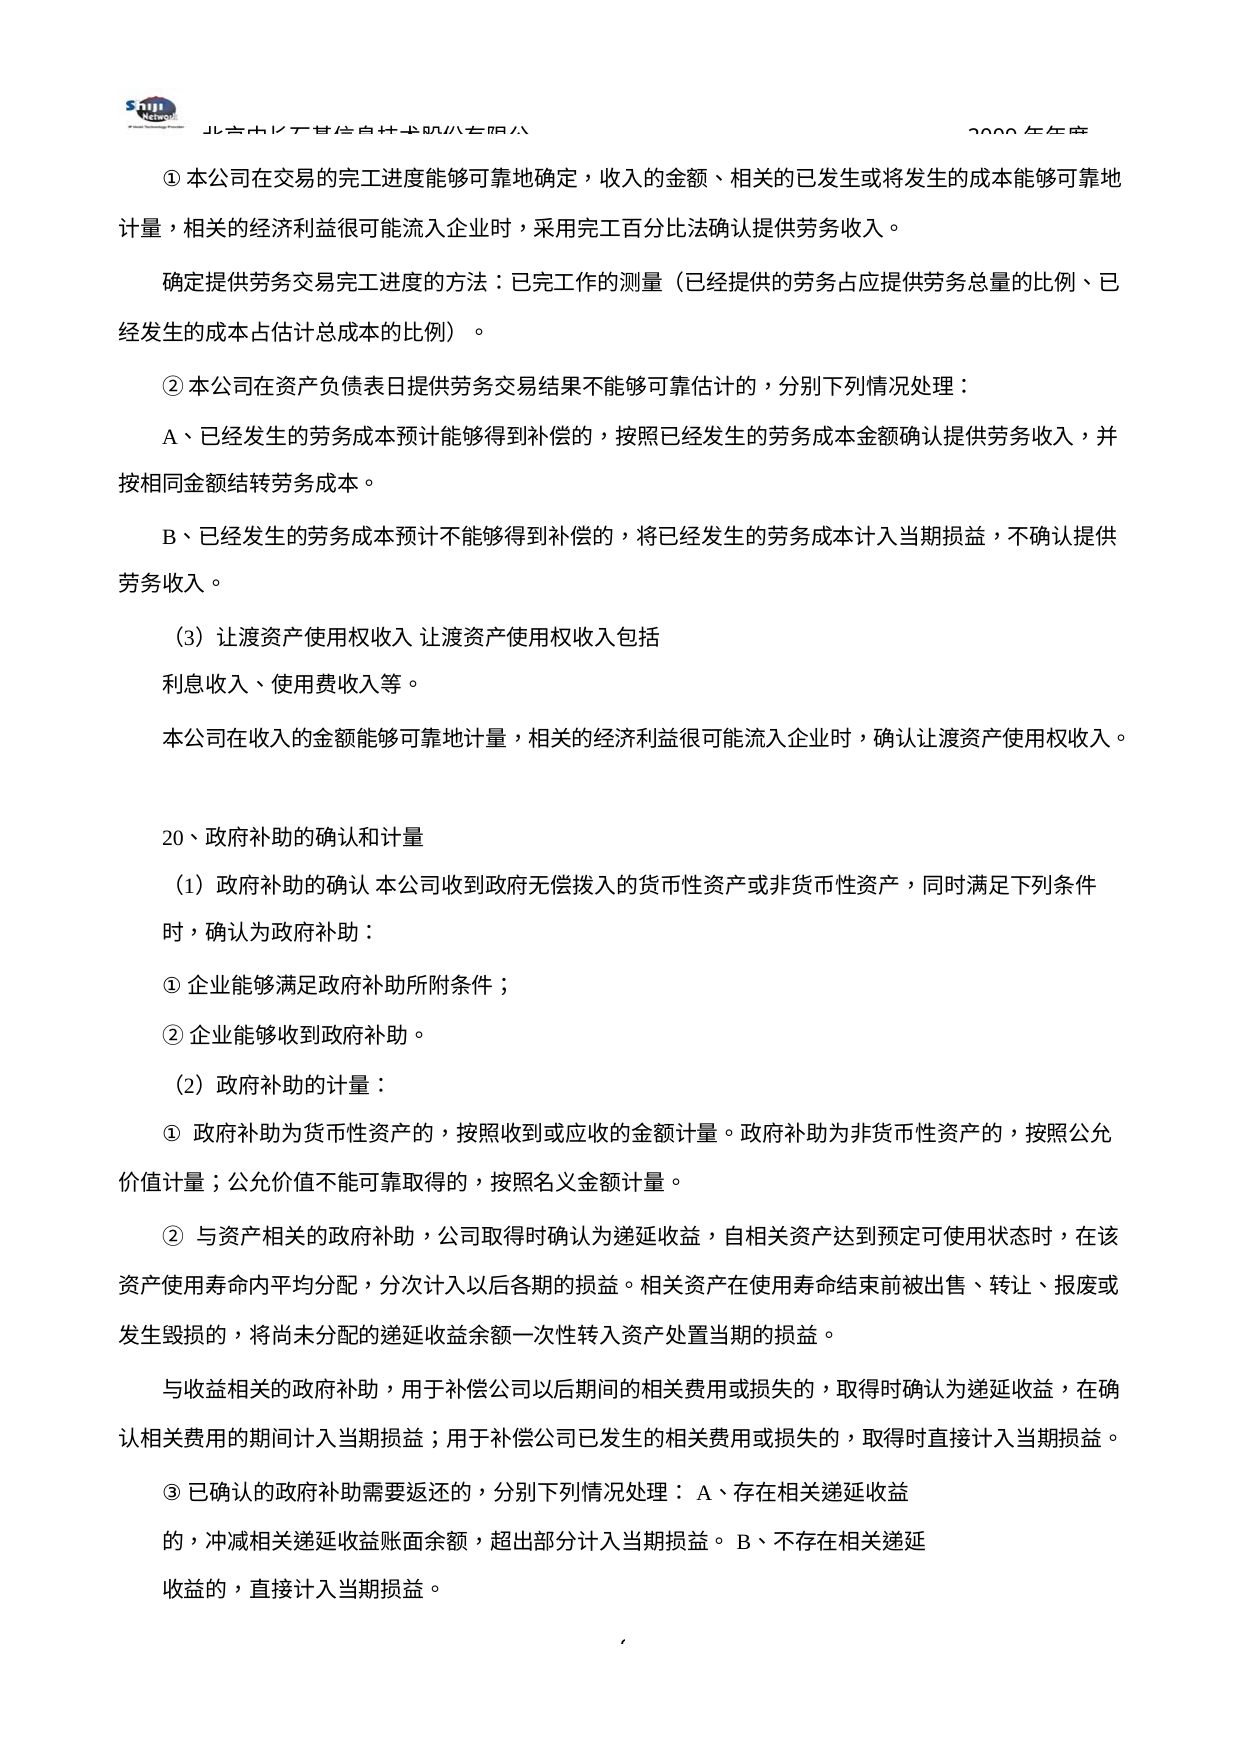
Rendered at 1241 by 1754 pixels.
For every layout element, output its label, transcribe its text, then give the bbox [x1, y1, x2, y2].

text A、已经发生的劳务成本预计能够得到补偿的，按照已经发生的劳务成本金额确认提供劳务收入，并 按相同金额结转劳务成本。 [118, 421, 1134, 498]
text ② 企业能够收到政府补助。 [162, 1020, 1134, 1050]
picture [118, 88, 194, 137]
text 20、政府补助的确认和计量 [162, 822, 1134, 852]
text 与收益相关的政府补助，用于补偿公司以后期间的相关费用或损失的，取得时确认为递延收益，在确 认相关费用的期间计入当期损益；用于补偿公司已发生的相关费用或损失的，取得时直接计入当期损益。 [118, 1374, 1127, 1453]
text B、已经发生的劳务成本预计不能够得到补偿的，将已经发生的劳务成本计入当期损益，不确认提供 劳务收入。 [118, 521, 1134, 598]
text 确定提供劳务交易完工进度的方法：已完工作的测量（已经提供的劳务占应提供劳务总量的比例、已 经发生的成本占估计总成本的比例）。 [118, 267, 1134, 346]
text （2）政府补助的计量： [162, 1070, 1134, 1100]
text ①本公司在交易的完工进度能够可靠地确定，收入的金额、相关的已发生或将发生的成本能够可靠地 计量，相关的经济利益很可能流入企业时，采用完工百分比法确认提供劳务收入。 [118, 163, 1134, 242]
text 本公司在收入的金额能够可靠地计量，相关的经济利益很可能流入企业时，确认让渡资产使用权收入。 [162, 722, 1144, 752]
text ① 政府补助为货币性资产的，按照收到或应收的金额计量。政府补助为非货币性资产的，按照公允 价值计量；公允价值不能可靠取得的，按照名义金额计量。 [118, 1117, 1134, 1197]
text ②本公司在资产负债表日提供劳务交易结果不能够可靠估计的，分别下列情况处理： [162, 371, 1134, 401]
text （1）政府补助的确认 本公司收到政府无偿拨入的货币性资产或非货币性资产，同时满足下列条件时，确认为政府补助： [162, 870, 1105, 946]
text ① 企业能够满足政府补助所附条件； [162, 970, 1134, 1000]
text ② 与资产相关的政府补助，公司取得时确认为递延收益，自相关资产达到预定可使用状态时，在该 资产使用寿命内平均分配，分次计入以后各期的损益。相关资产在使用寿命结束前被出售、转让、报废或 发生毁损的，将尚未分配的递延收益余额一次性转入资产处置当期的损益。 [118, 1221, 1123, 1349]
text ③ 已确认的政府补助需要返还的，分别下列情况处理： A、存在相关递延收益的，冲减相关递延收益账面余额，超出部分计入当期损益。 B、不存在相关递延收益的，直接计入当期损益。 [162, 1477, 946, 1604]
text （3）让渡资产使用权收入 让渡资产使用权收入包括利息收入、使用费收入等。 [162, 622, 667, 699]
